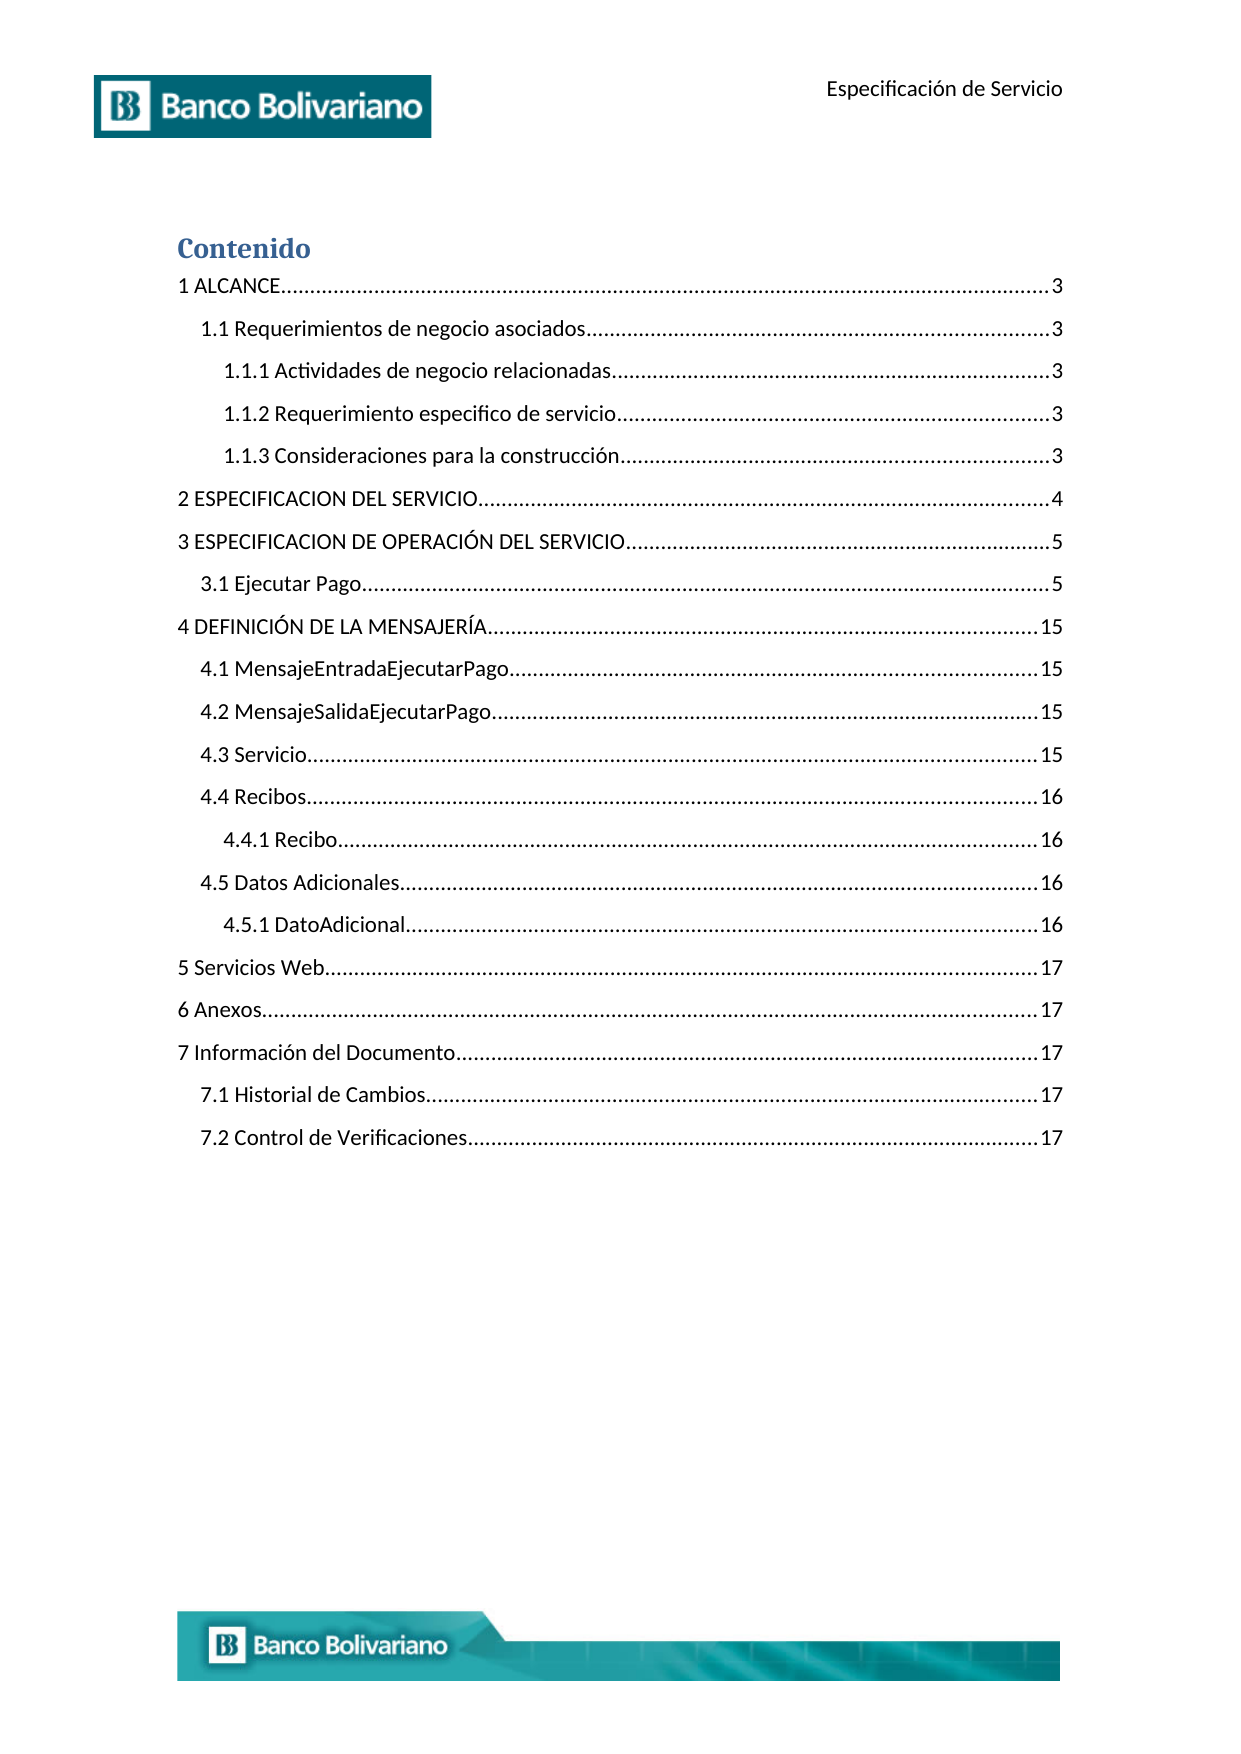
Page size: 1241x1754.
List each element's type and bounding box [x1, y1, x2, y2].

picture [93, 75, 432, 138]
picture [177, 1608, 1060, 1681]
